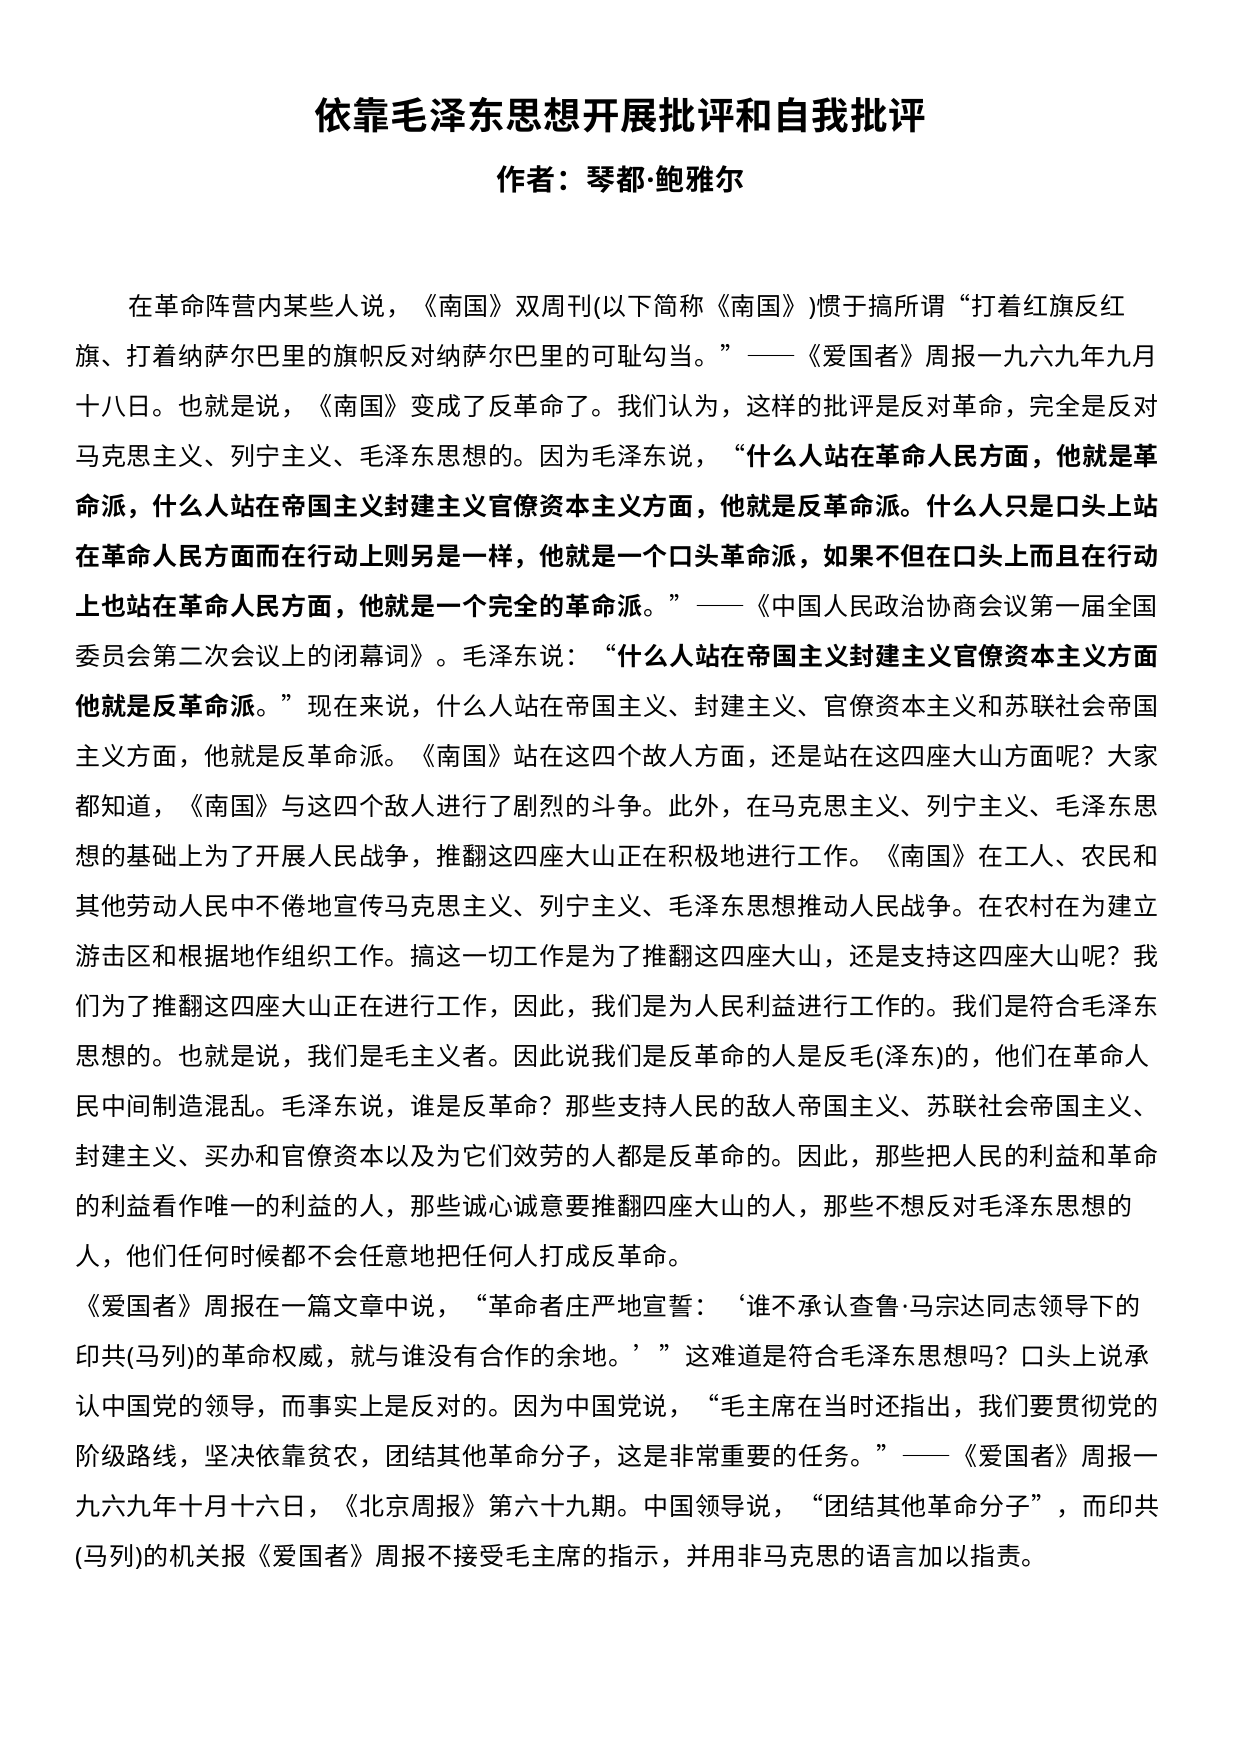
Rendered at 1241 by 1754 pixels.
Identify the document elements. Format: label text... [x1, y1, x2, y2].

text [75, 276, 1165, 1576]
text 依靠毛泽东思想开展批评和自我批评 [75, 81, 1165, 146]
text 作者：琴都·鲍雅尔 [75, 146, 1165, 211]
